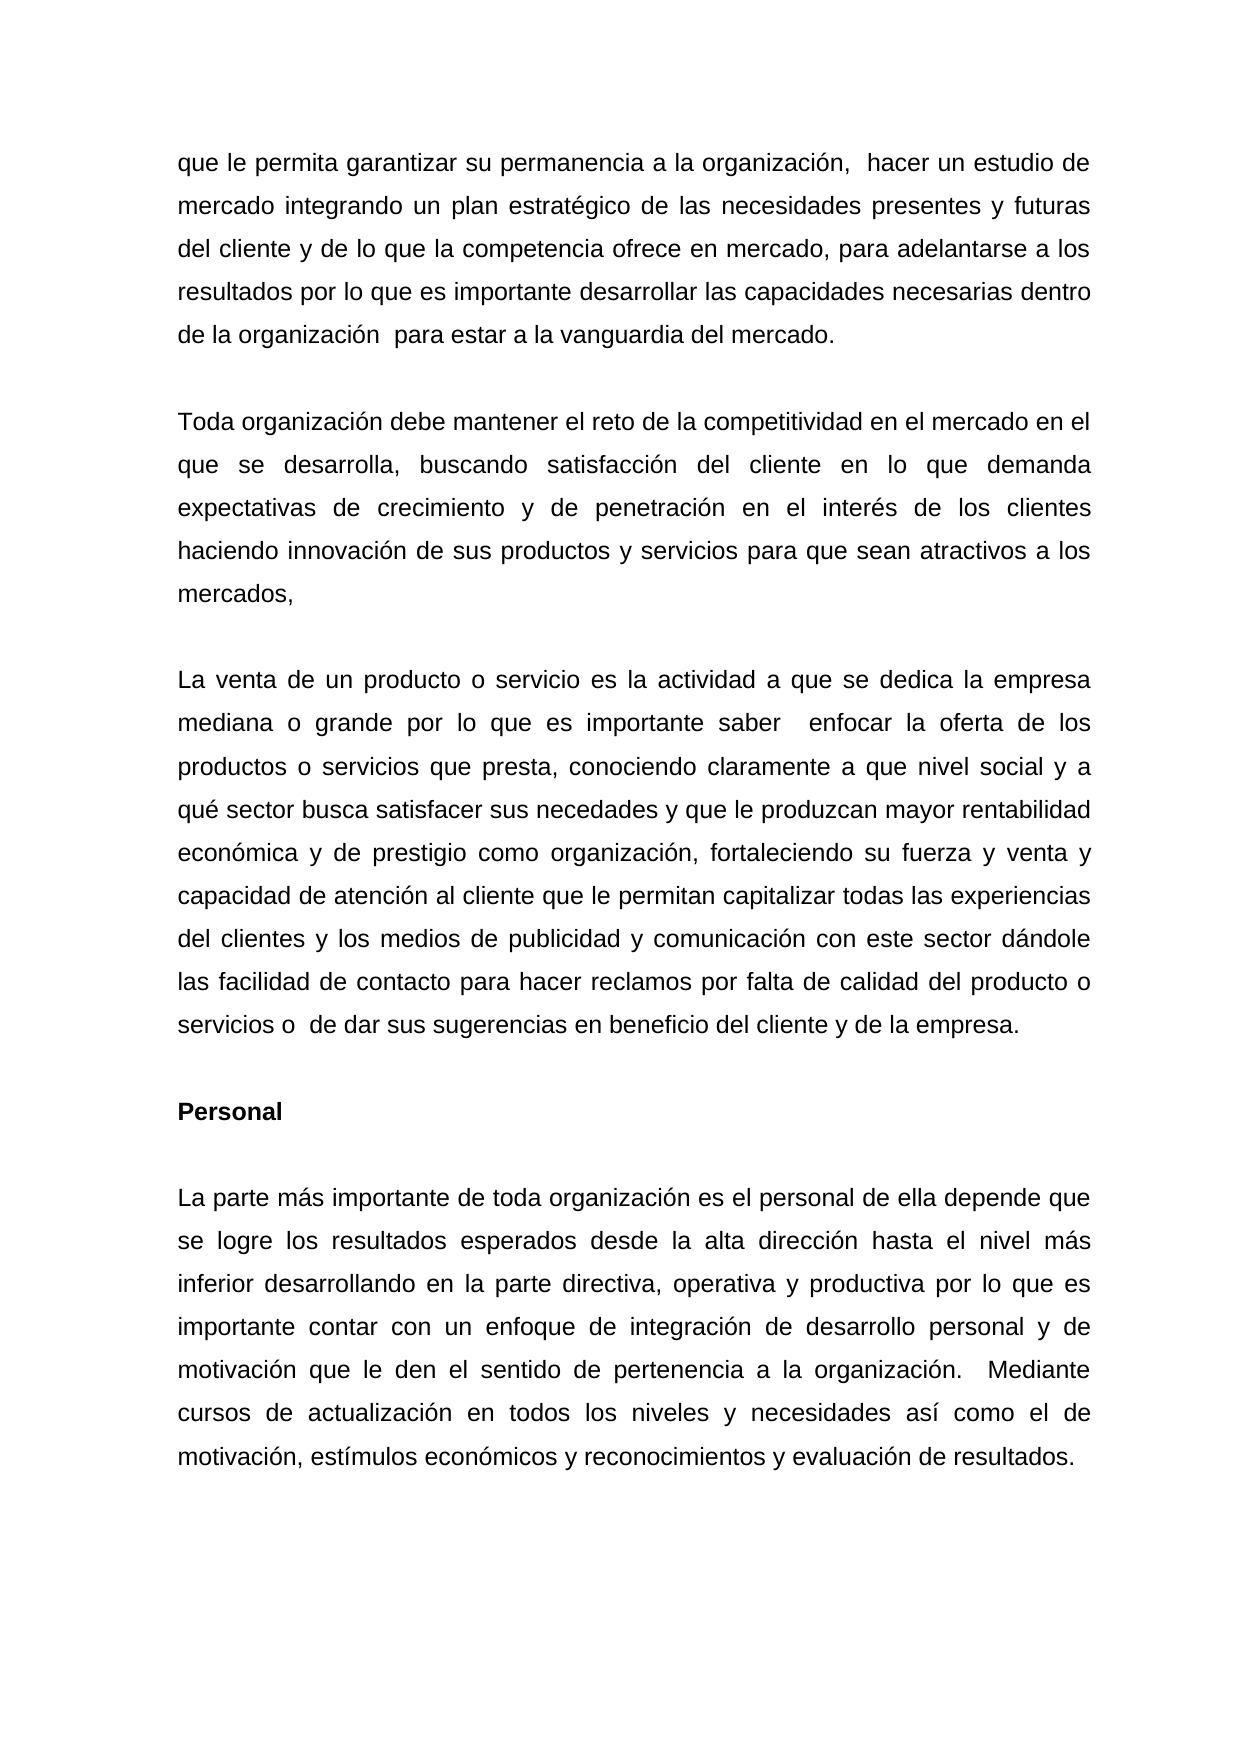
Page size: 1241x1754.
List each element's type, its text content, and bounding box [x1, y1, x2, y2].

text La parte más importante de toda organización es el personal de ella depende que se logre los resultados esperados desde la alta dirección hasta el nivel más inferior desarrollando en la parte directiva, operativa y productiva por lo que es importante contar con un enfoque de integración de desarrollo personal y de motivación que le den el sentido de pertenencia a la organización. Mediante cursos de actualización en todos los niveles y necesidades así como el de motivación, estímulos económicos y reconocimientos y evaluación de resultados. [177, 1183, 1092, 1470]
text La venta de un producto o servicio es la actividad a que se dedica la empresa mediana o grande por lo que es importante saber enfocar la oferta de los productos o servicios que presta, conociendo claramente a que nivel social y a qué sector busca satisfacer sus necedades y que le produzcan mayor rentabilidad económica y de prestigio como organización, fortaleciendo su fuerza y venta y capacidad de atención al cliente que le permitan capitalizar todas las experiencias del clientes y los medios de publicidad y comunicación con este sector dándole las facilidad de contacto para hacer reclamos por falta de calidad del producto o servicios o de dar sus sugerencias en beneficio del cliente y de la empresa. [177, 665, 1092, 1039]
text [177, 148, 1092, 349]
text Personal [177, 1096, 1092, 1125]
text Toda organización debe mantener el reto de la competitividad en el mercado en el que se desarrolla, buscando satisfacción del cliente en lo que demanda expectativas de crecimiento y de penetración en el interés de los clientes haciendo innovación de sus productos y servicios para que sean atractivos a los mercados, [177, 406, 1092, 608]
